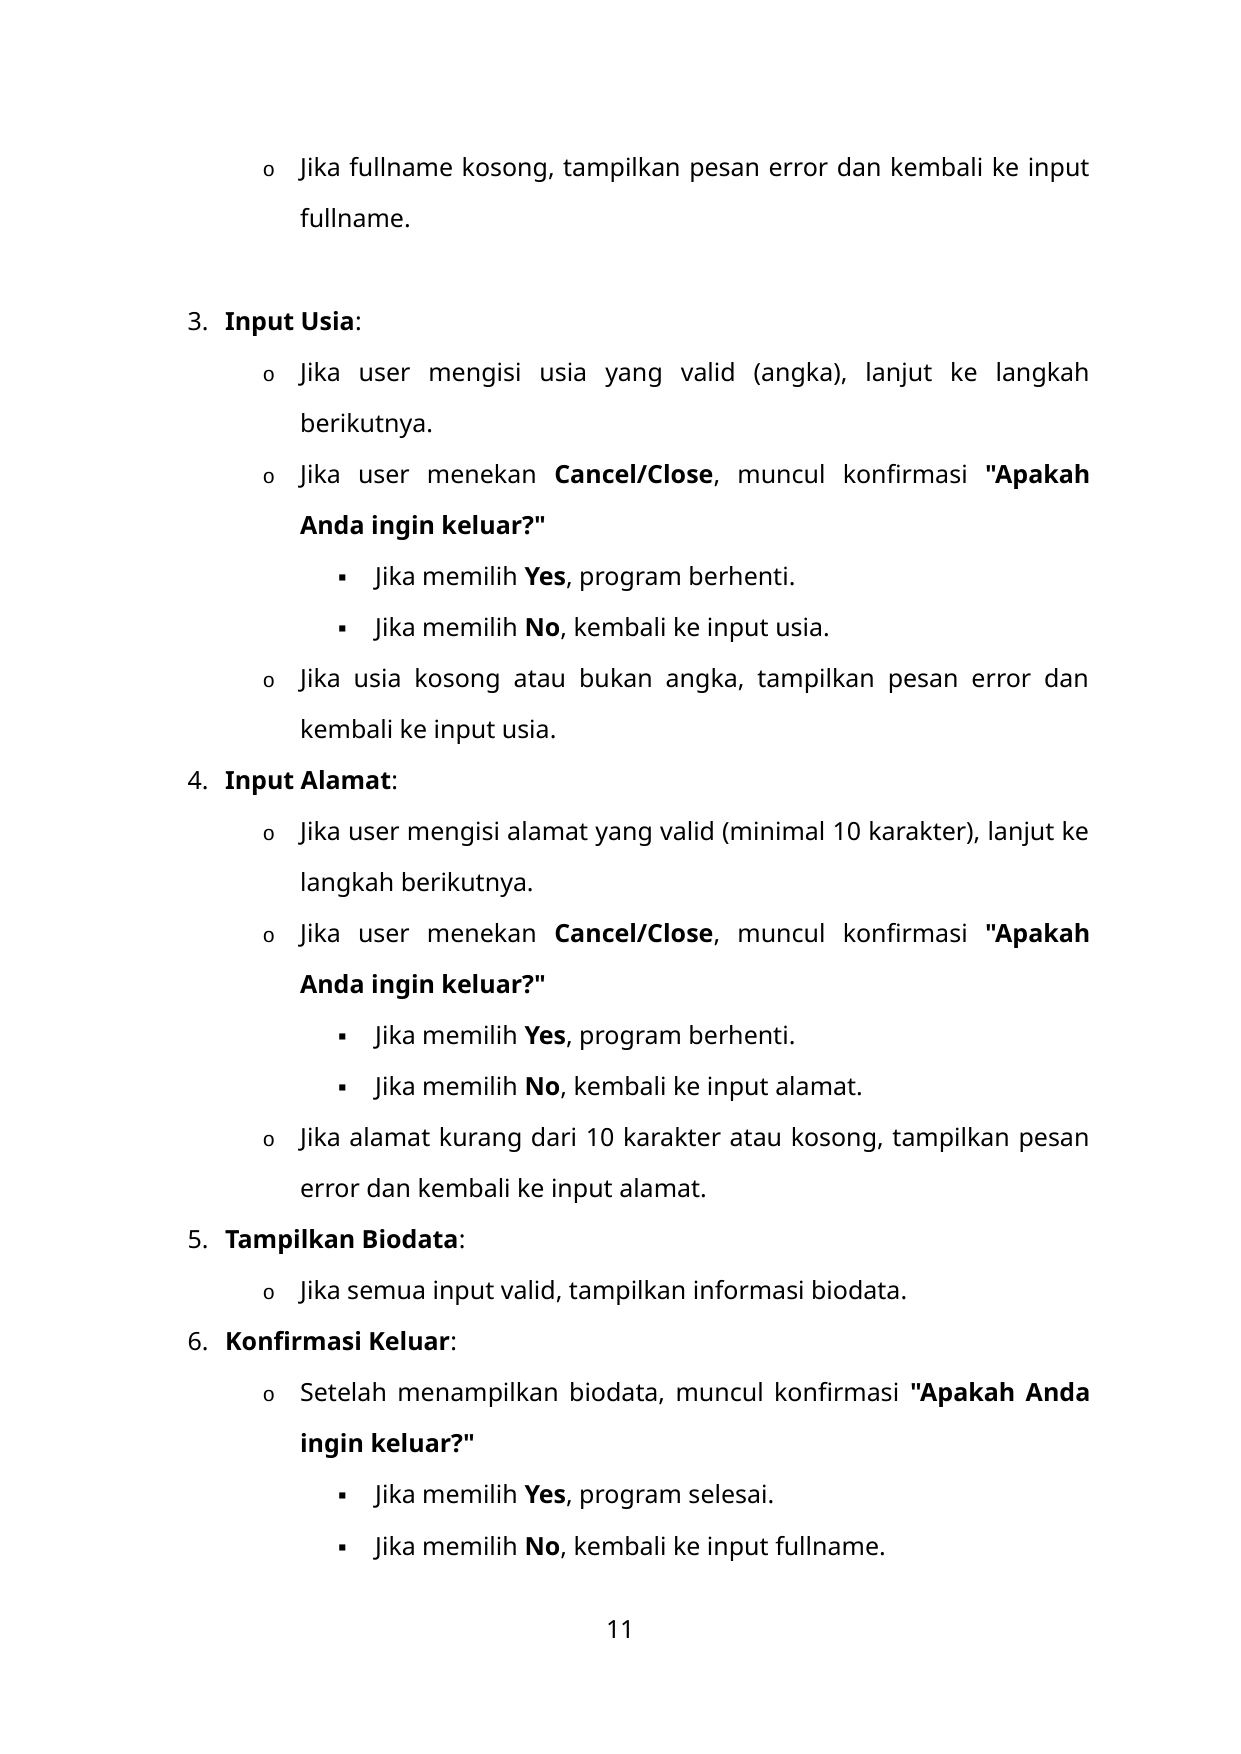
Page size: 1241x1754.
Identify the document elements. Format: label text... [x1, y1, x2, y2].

list Jika user mengisi usia yang valid (angka), lanjut ke langkah berikutnya. [262, 354, 1090, 439]
list Konfirmasi Keluar: [187, 1324, 1090, 1358]
list Setelah menampilkan biodata, muncul konfirmasi "Apakah Anda ingin keluar?" [262, 1375, 1090, 1460]
list Jika usia kosong atau bukan angka, tampilkan pesan error dan kembali ke input usia. [262, 660, 1090, 746]
list Jika memilih Yes, program berhenti. [337, 1018, 1090, 1052]
list Jika user menekan Cancel/Close, muncul konfirmasi "Apakah Anda ingin keluar?" [262, 456, 1090, 541]
list Jika memilih No, kembali ke input fullname. [337, 1528, 1090, 1562]
list Jika fullname kosong, tampilkan pesan error dan kembali ke input fullname. [262, 150, 1090, 235]
list Input Alamat: [187, 762, 1090, 797]
list Jika memilih Yes, program berhenti. [337, 558, 1090, 592]
list Jika semua input valid, tampilkan informasi biodata. [262, 1273, 1090, 1307]
list Jika memilih Yes, program selesai. [337, 1477, 1090, 1511]
list Input Usia: [187, 303, 1090, 337]
list Jika user mengisi alamat yang valid (minimal 10 karakter), lanjut ke langkah berikutnya. [262, 813, 1090, 899]
list Jika memilih No, kembali ke input usia. [337, 609, 1090, 643]
list Jika memilih No, kembali ke input alamat. [337, 1069, 1090, 1103]
list Tampilkan Biodata: [187, 1222, 1090, 1256]
list Jika user menekan Cancel/Close, muncul konfirmasi "Apakah Anda ingin keluar?" [262, 916, 1090, 1001]
list Jika alamat kurang dari 10 karakter atau kosong, tampilkan pesan error dan kembali ke input alamat. [262, 1120, 1090, 1205]
